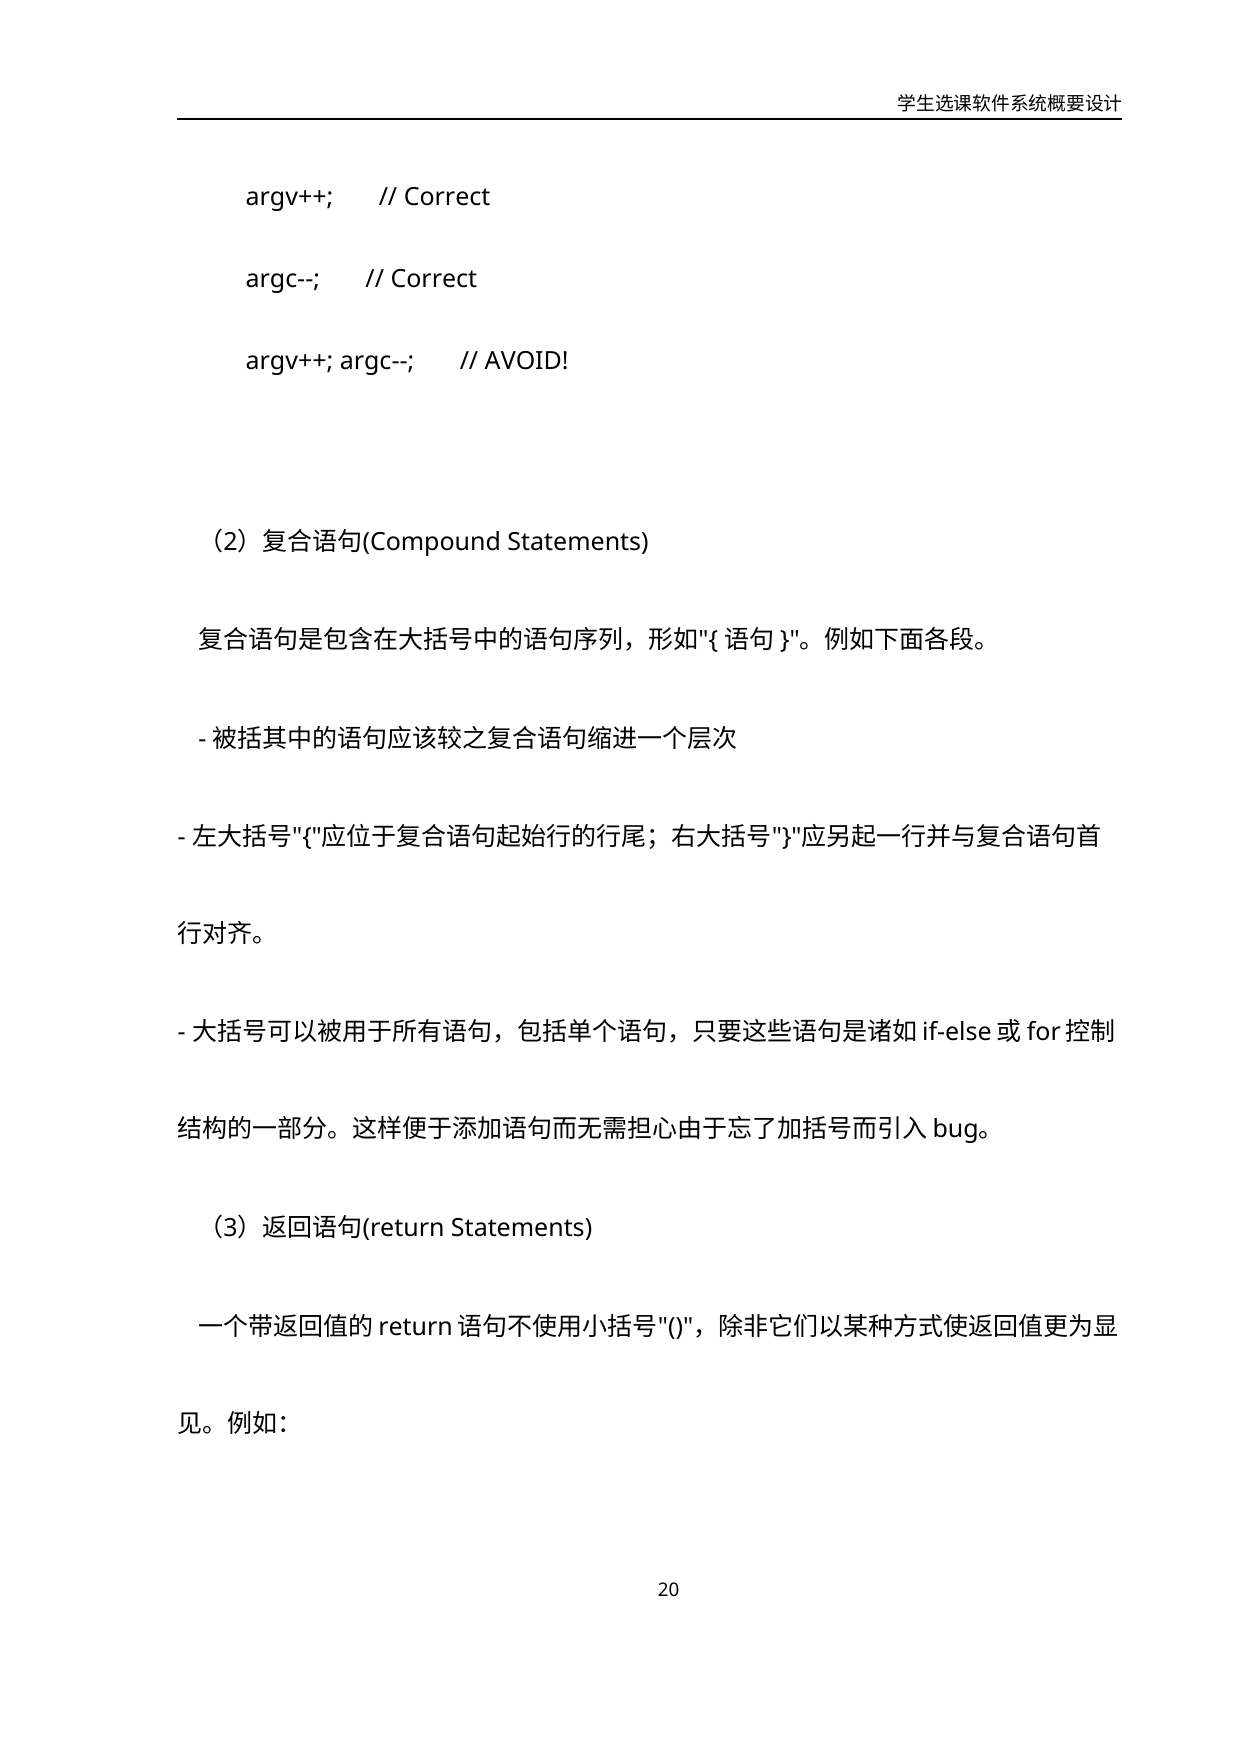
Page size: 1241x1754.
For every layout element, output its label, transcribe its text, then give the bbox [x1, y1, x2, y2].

text argc--; // Correct [212, 245, 1122, 310]
text （2）复合语句(Compound Statements) [177, 507, 1122, 572]
text argv++; argc--; // AVOID! [212, 327, 1122, 392]
text （3）返回语句(return Statements) [177, 1193, 1122, 1258]
text 一个带返回值的return语句不使用小括号"()"，除非它们以某种方式使返回值更为显见。例如： [177, 1292, 1122, 1454]
text 复合语句是包含在大括号中的语句序列，形如"{ 语句 }"。例如下面各段。 [177, 605, 1122, 670]
text - 被括其中的语句应该较之复合语句缩进一个层次 - 左大括号"{"应位于复合语句起始行的行尾；右大括号"}"应另起一行并与复合语句首行对齐。 - 大括号可以被用于所有语句，包括单个语句，只要这些语句是诸如if-else或for控制结构的一部分。这样便于添加语句而无需担心由于忘了加括号而引入bug。 [177, 704, 1122, 1159]
text argv++; // Correct [212, 163, 1122, 228]
